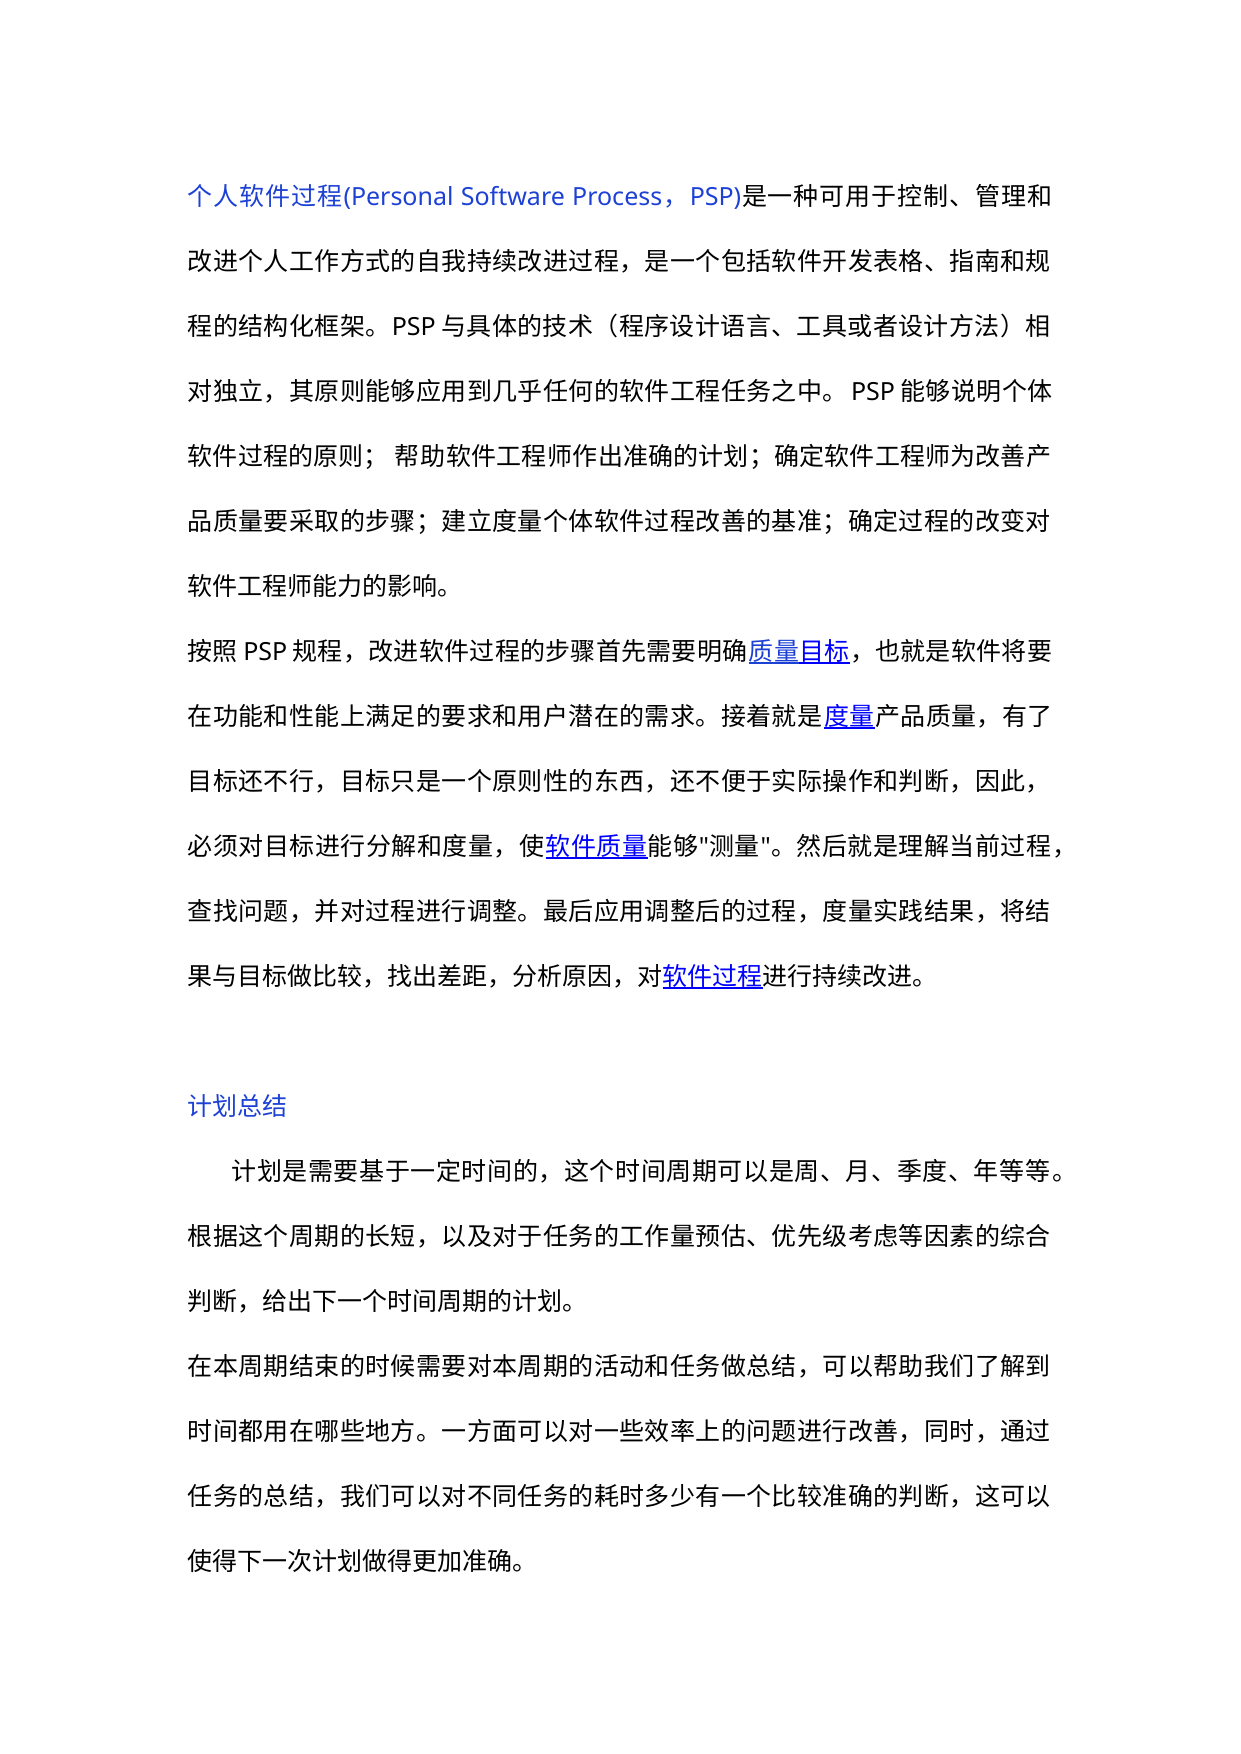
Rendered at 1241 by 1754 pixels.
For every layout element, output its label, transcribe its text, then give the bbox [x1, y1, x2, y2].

text 在本周期结束的时候需要对本周期的活动和任务做总结，可以帮助我们了解到时间都用在哪些地方。一方面可以对一些效率上的问题进行改善，同时，通过任务的总结，我们可以对不同任务的耗时多少有一个比较准确的判断，这可以使得下一次计划做得更加准确。 [187, 1332, 1053, 1592]
text 计划总结 [187, 1072, 1053, 1137]
text 个人软件过程(Personal Software Process，PSP)是一种可用于控制、管理和改进个人工作方式的自我持续改进过程，是一个包括软件开发表格、指南和规程的结构化框架。PSP与具体的技术（程序设计语言、工具或者设计方法）相对独立，其原则能够应用到几乎任何的软件工程任务之中。PSP能够说明个体软件过程的原则； 帮助软件工程师作出准确的计划；确定软件工程师为改善产品质量要采取的步骤；建立度量个体软件过程改善的基准；确定过程的改变对软件工程师能力的影响。 [187, 162, 1053, 617]
text 按照PSP规程，改进软件过程的步骤首先需要明确质量目标，也就是软件将要在功能和性能上满足的要求和用户潜在的需求。接着就是度量产品质量，有了目标还不行，目标只是一个原则性的东西，还不便于实际操作和判断，因此，必须对目标进行分解和度量，使软件质量能够"测量"。然后就是理解当前过程，查找问题，并对过程进行调整。最后应用调整后的过程，度量实践结果，将结果与目标做比较，找出差距，分析原因，对软件过程进行持续改进。 [187, 617, 1053, 1007]
text 计划是需要基于一定时间的，这个时间周期可以是周、月、季度、年等等。根据这个周期的长短，以及对于任务的工作量预估、优先级考虑等因素的综合判断，给出下一个时间周期的计划。 [187, 1137, 1053, 1332]
